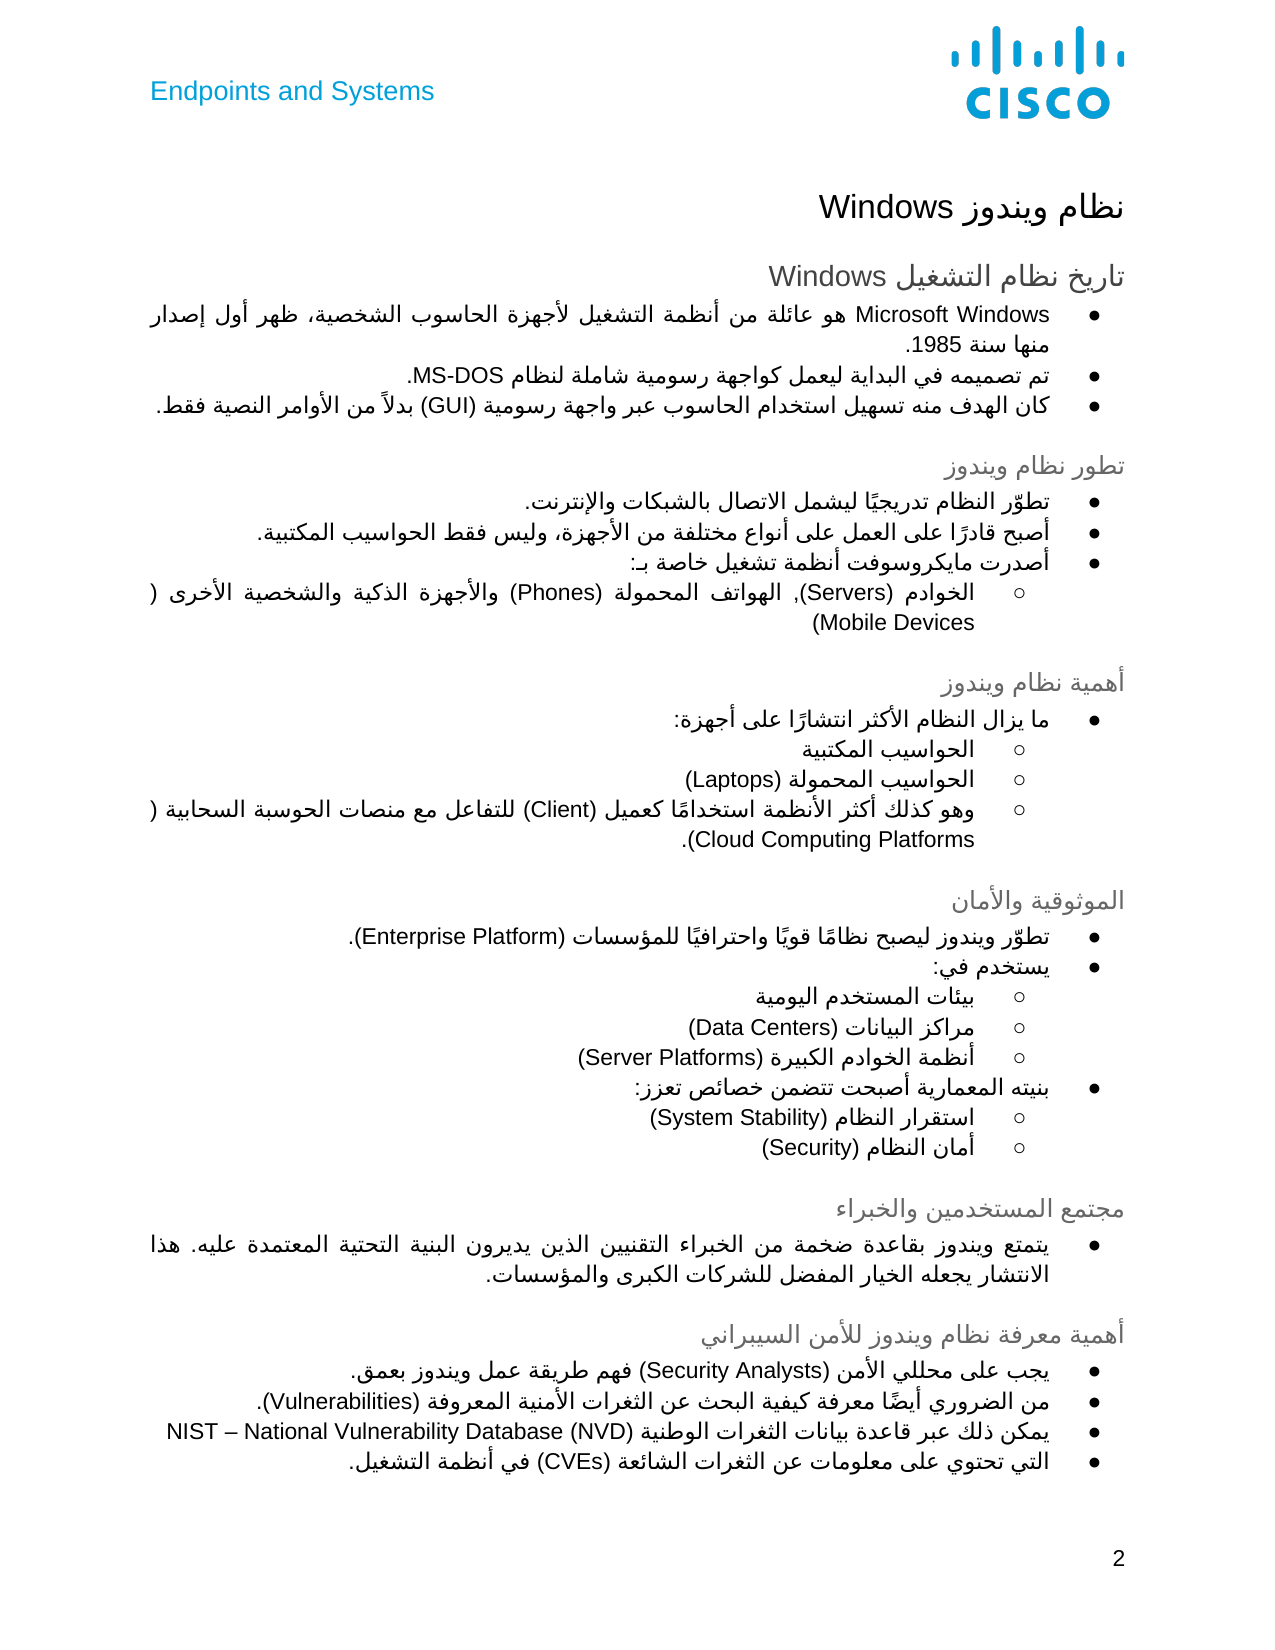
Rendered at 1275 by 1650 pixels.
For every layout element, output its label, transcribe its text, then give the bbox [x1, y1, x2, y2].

list يمكن ذلك عبر قاعدة بيانات الثغرات الوطنية NIST – National Vulnerability Database (NVD) [150, 1418, 1087, 1444]
list أصدرت مايكروسوفت أنظمة تشغيل خاصة بـ: [150, 549, 1087, 575]
list يجب على محللي الأمن (Security Analysts) فهم طريقة عمل ويندوز بعمق. [150, 1357, 1087, 1384]
subtitle الموثوقية والأمان [150, 886, 1125, 914]
list بيئات المستخدم اليومية [150, 983, 1012, 1009]
list تم تصميمه في البداية ليعمل كواجهة رسومية شاملة لنظام MS-DOS. [150, 362, 1087, 388]
list تطوّر النظام تدريجيًا ليشمل الاتصال بالشبكات والإنترنت. [150, 488, 1087, 514]
subtitle أهمية معرفة نظام ويندوز للأمن السيبراني [150, 1320, 1125, 1349]
list الخوادم (Servers), الهواتف المحمولة (Phones) والأجهزة الذكية والشخصية الأخرى (Mobile Devices) [150, 579, 1012, 635]
subtitle تاريخ نظام التشغيل Windows [150, 259, 1125, 293]
subtitle تطور نظام ويندوز [150, 451, 1125, 480]
list أصبح قادرًا على العمل على أنواع مختلفة من الأجهزة، وليس فقط الحواسيب المكتبية. [150, 518, 1087, 545]
list من الضروري أيضًا معرفة كيفية البحث عن الثغرات الأمنية المعروفة (Vulnerabilities). [150, 1388, 1087, 1414]
list مراكز البيانات (Data Centers) [150, 1013, 1012, 1040]
list الحواسيب المكتبية [150, 736, 1012, 762]
list وهو كذلك أكثر الأنظمة استخدامًا كعميل (Client) للتفاعل مع منصات الحوسبة السحابية (Cloud Computing Platforms). [150, 796, 1012, 853]
picture [951, 26, 1125, 119]
subtitle نظام ويندوز Windows [150, 187, 1125, 226]
subtitle أهمية نظام ويندوز [150, 668, 1125, 697]
list استقرار النظام (System Stability) [150, 1104, 1012, 1130]
list ما يزال النظام الأكثر انتشارًا على أجهزة: [150, 706, 1087, 732]
list الحواسيب المحمولة (Laptops) [150, 766, 1012, 792]
list يستخدم في: [150, 953, 1087, 979]
list أمان النظام (Security) [150, 1134, 1012, 1161]
list بنيته المعمارية أصبحت تتضمن خصائص تعزز: [150, 1074, 1087, 1100]
subtitle مجتمع المستخدمين والخبراء [150, 1194, 1125, 1222]
list يتمتع ويندوز بقاعدة ضخمة من الخبراء التقنيين الذين يديرون البنية التحتية المعتمدة عليه. هذا الانتشار يجعله الخيار المفضل للشركات الكبرى والمؤسسات. [150, 1231, 1087, 1287]
list أنظمة الخوادم الكبيرة (Server Platforms) [150, 1044, 1012, 1070]
list التي تحتوي على معلومات عن الثغرات الشائعة (CVEs) في أنظمة التشغيل. [150, 1448, 1087, 1474]
picture [1086, 96, 1101, 110]
list كان الهدف منه تسهيل استخدام الحاسوب عبر واجهة رسومية (GUI) بدلاً من الأوامر النصية فقط. [150, 392, 1087, 418]
list تطوّر ويندوز ليصبح نظامًا قويًا واحترافيًا للمؤسسات (Enterprise Platform). [150, 923, 1087, 949]
list Microsoft Windows هو عائلة من أنظمة التشغيل لأجهزة الحاسوب الشخصية، ظهر أول إصدار منها سنة 1985. [150, 301, 1087, 358]
